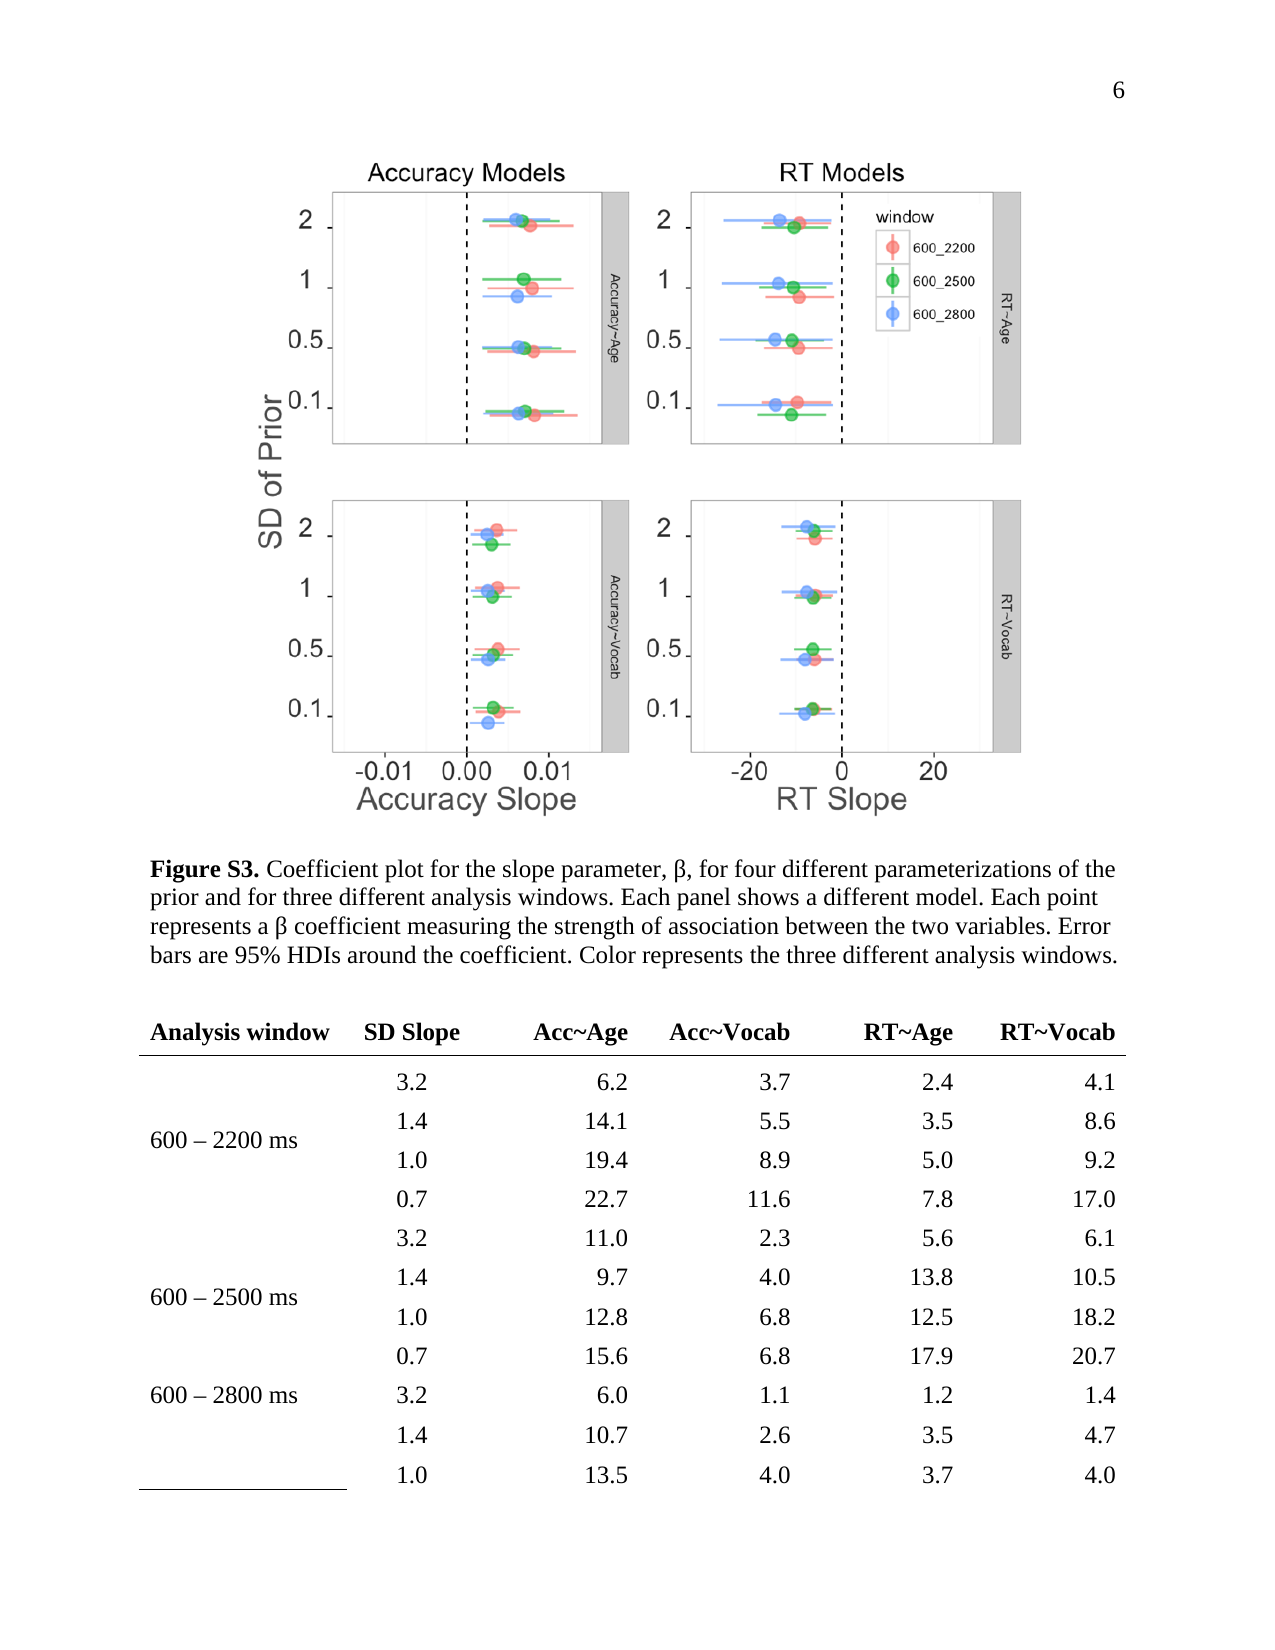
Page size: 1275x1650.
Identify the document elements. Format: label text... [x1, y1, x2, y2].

table_cell 9.2 [963, 1135, 1126, 1174]
table_cell 3.2 [347, 1056, 476, 1095]
table_cell 600 – 2200 ms [139, 1056, 347, 1213]
table_cell 10.5 [963, 1252, 1126, 1291]
table_cell 1.4 [347, 1252, 476, 1291]
table_header Acc~Vocab [638, 998, 801, 1055]
table_cell 3.5 [801, 1409, 963, 1449]
table_cell 3.5 [801, 1095, 963, 1134]
table_cell 4.1 [963, 1056, 1126, 1095]
table_cell 19.4 [476, 1135, 638, 1174]
table_cell 18.2 [963, 1291, 1126, 1330]
table_cell 4.0 [963, 1449, 1126, 1489]
table_cell 7.8 [801, 1174, 963, 1213]
table_cell 5.6 [801, 1213, 963, 1252]
table_header RT~Vocab [963, 998, 1126, 1055]
table_cell 0.7 [347, 1330, 476, 1369]
table_cell 0.7 [347, 1174, 476, 1213]
table_cell 6.0 [476, 1370, 638, 1409]
table_cell 17.9 [801, 1330, 963, 1369]
table_cell 13.8 [801, 1252, 963, 1291]
table_cell 10.7 [476, 1409, 638, 1449]
table_cell 12.5 [801, 1291, 963, 1330]
table_cell 22.7 [476, 1174, 638, 1213]
table_cell 3.7 [638, 1056, 801, 1095]
table_cell 1.0 [347, 1449, 476, 1489]
table_header SD Slope [347, 998, 476, 1055]
table_cell 6.8 [638, 1291, 801, 1330]
table_cell 5.0 [801, 1135, 963, 1174]
table_cell 600 – 2800 ms [139, 1370, 347, 1489]
table_cell 9.7 [476, 1252, 638, 1291]
table_cell 3.2 [347, 1213, 476, 1252]
table_cell 3.7 [801, 1449, 963, 1489]
table_cell 6.2 [476, 1056, 638, 1095]
table_cell 1.1 [638, 1370, 801, 1409]
table_cell 8.9 [638, 1135, 801, 1174]
table_cell 5.5 [638, 1095, 801, 1134]
text Figure S3. Coefficient plot for the slope parameter, β, for four different parameterizations of the prior and for three different analysis windows. Each panel shows a different model. Each point represents a β coefficient measuring the strength of association between the two variables. Error bars are 95% HDIs around the coefficient. Color represents the three different analysis windows. [150, 854, 1125, 969]
table_cell 3.2 [347, 1370, 476, 1409]
table_cell 20.7 [963, 1330, 1126, 1369]
table_cell 6.1 [963, 1213, 1126, 1252]
table_cell 13.5 [476, 1449, 638, 1489]
table_cell 1.0 [347, 1291, 476, 1330]
table_cell 6.8 [638, 1330, 801, 1369]
table_cell 4.7 [963, 1409, 1126, 1449]
table_cell 1.0 [347, 1135, 476, 1174]
table_cell 2.3 [638, 1213, 801, 1252]
table_cell 4.0 [638, 1449, 801, 1489]
table_cell 1.4 [963, 1370, 1126, 1409]
table_cell 11.6 [638, 1174, 801, 1213]
table_cell 2.4 [801, 1056, 963, 1095]
table_header Analysis window [139, 998, 347, 1055]
table_cell 14.1 [476, 1095, 638, 1134]
table_cell 11.0 [476, 1213, 638, 1252]
table_cell 1.4 [347, 1095, 476, 1134]
table_header RT~Age [801, 998, 963, 1055]
picture [187, 150, 1088, 825]
table_cell 1.4 [347, 1409, 476, 1449]
table_cell 1.2 [801, 1370, 963, 1409]
table_cell 12.8 [476, 1291, 638, 1330]
table_cell 4.0 [638, 1252, 801, 1291]
table_cell 15.6 [476, 1330, 638, 1369]
table_cell 2.6 [638, 1409, 801, 1449]
table_cell 600 – 2500 ms [139, 1213, 347, 1369]
table_cell 17.0 [963, 1174, 1126, 1213]
table_cell 8.6 [963, 1095, 1126, 1134]
table_header Acc~Age [476, 998, 638, 1055]
